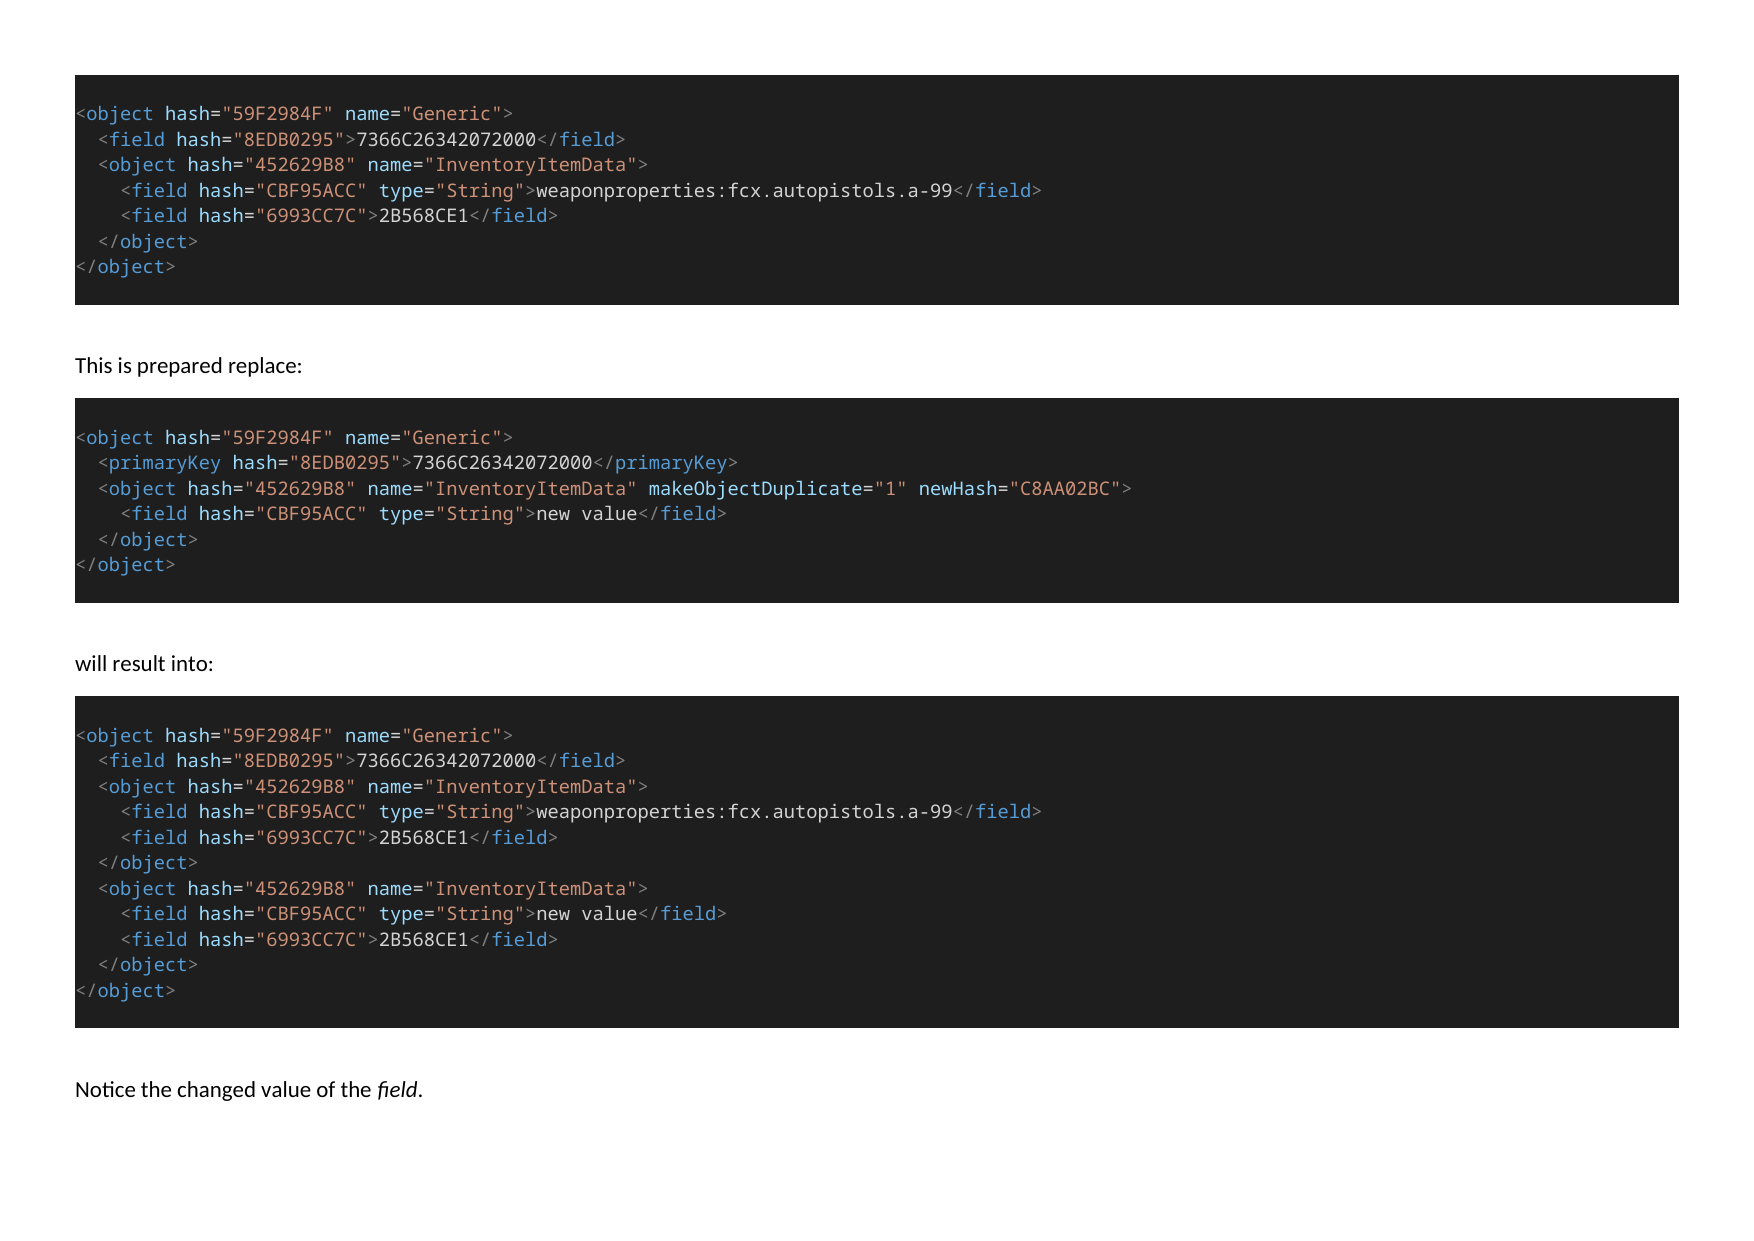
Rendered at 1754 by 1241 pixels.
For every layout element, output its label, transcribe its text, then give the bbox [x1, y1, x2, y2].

text This is prepared replace: [75, 352, 1679, 379]
text <object hash="59F2984F" name="Generic"> [75, 424, 1679, 449]
text </object> [75, 849, 1679, 875]
text <object hash="452629B8" name="InventoryItemData" makeObjectDuplicate="1" newHash="C8AA02BC"> [75, 475, 1679, 501]
text </object> [75, 254, 1679, 279]
text </object> [75, 228, 1679, 254]
text <object hash="59F2984F" name="Generic"> [75, 722, 1679, 747]
text <field hash="6993CC7C">2B568CE1</field> [75, 824, 1679, 849]
text </object> [75, 977, 1679, 1003]
text </object> [75, 552, 1679, 577]
text <field hash="6993CC7C">2B568CE1</field> [75, 926, 1679, 952]
text <field hash="CBF95ACC" type="String">weaponproperties:fcx.autopistols.a-99</field> [75, 177, 1679, 203]
text <field hash="8EDB0295">7366C26342072000</field> [75, 126, 1679, 152]
text </object> [75, 952, 1679, 977]
text <object hash="452629B8" name="InventoryItemData"> [75, 875, 1679, 901]
text <primaryKey hash="8EDB0295">7366C26342072000</primaryKey> [75, 449, 1679, 475]
text </object> [75, 526, 1679, 552]
text <field hash="6993CC7C">2B568CE1</field> [75, 203, 1679, 228]
text <field hash="CBF95ACC" type="String">new value</field> [75, 501, 1679, 526]
text <object hash="59F2984F" name="Generic"> [75, 101, 1679, 126]
text will result into: [75, 649, 1679, 677]
text <object hash="452629B8" name="InventoryItemData"> [75, 152, 1679, 177]
text <field hash="8EDB0295">7366C26342072000</field> [75, 747, 1679, 773]
text <field hash="CBF95ACC" type="String">new value</field> [75, 901, 1679, 926]
text Notice the changed value of the field. [75, 1075, 1679, 1103]
text <object hash="452629B8" name="InventoryItemData"> [75, 773, 1679, 798]
text <field hash="CBF95ACC" type="String">weaponproperties:fcx.autopistols.a-99</field> [75, 798, 1679, 824]
